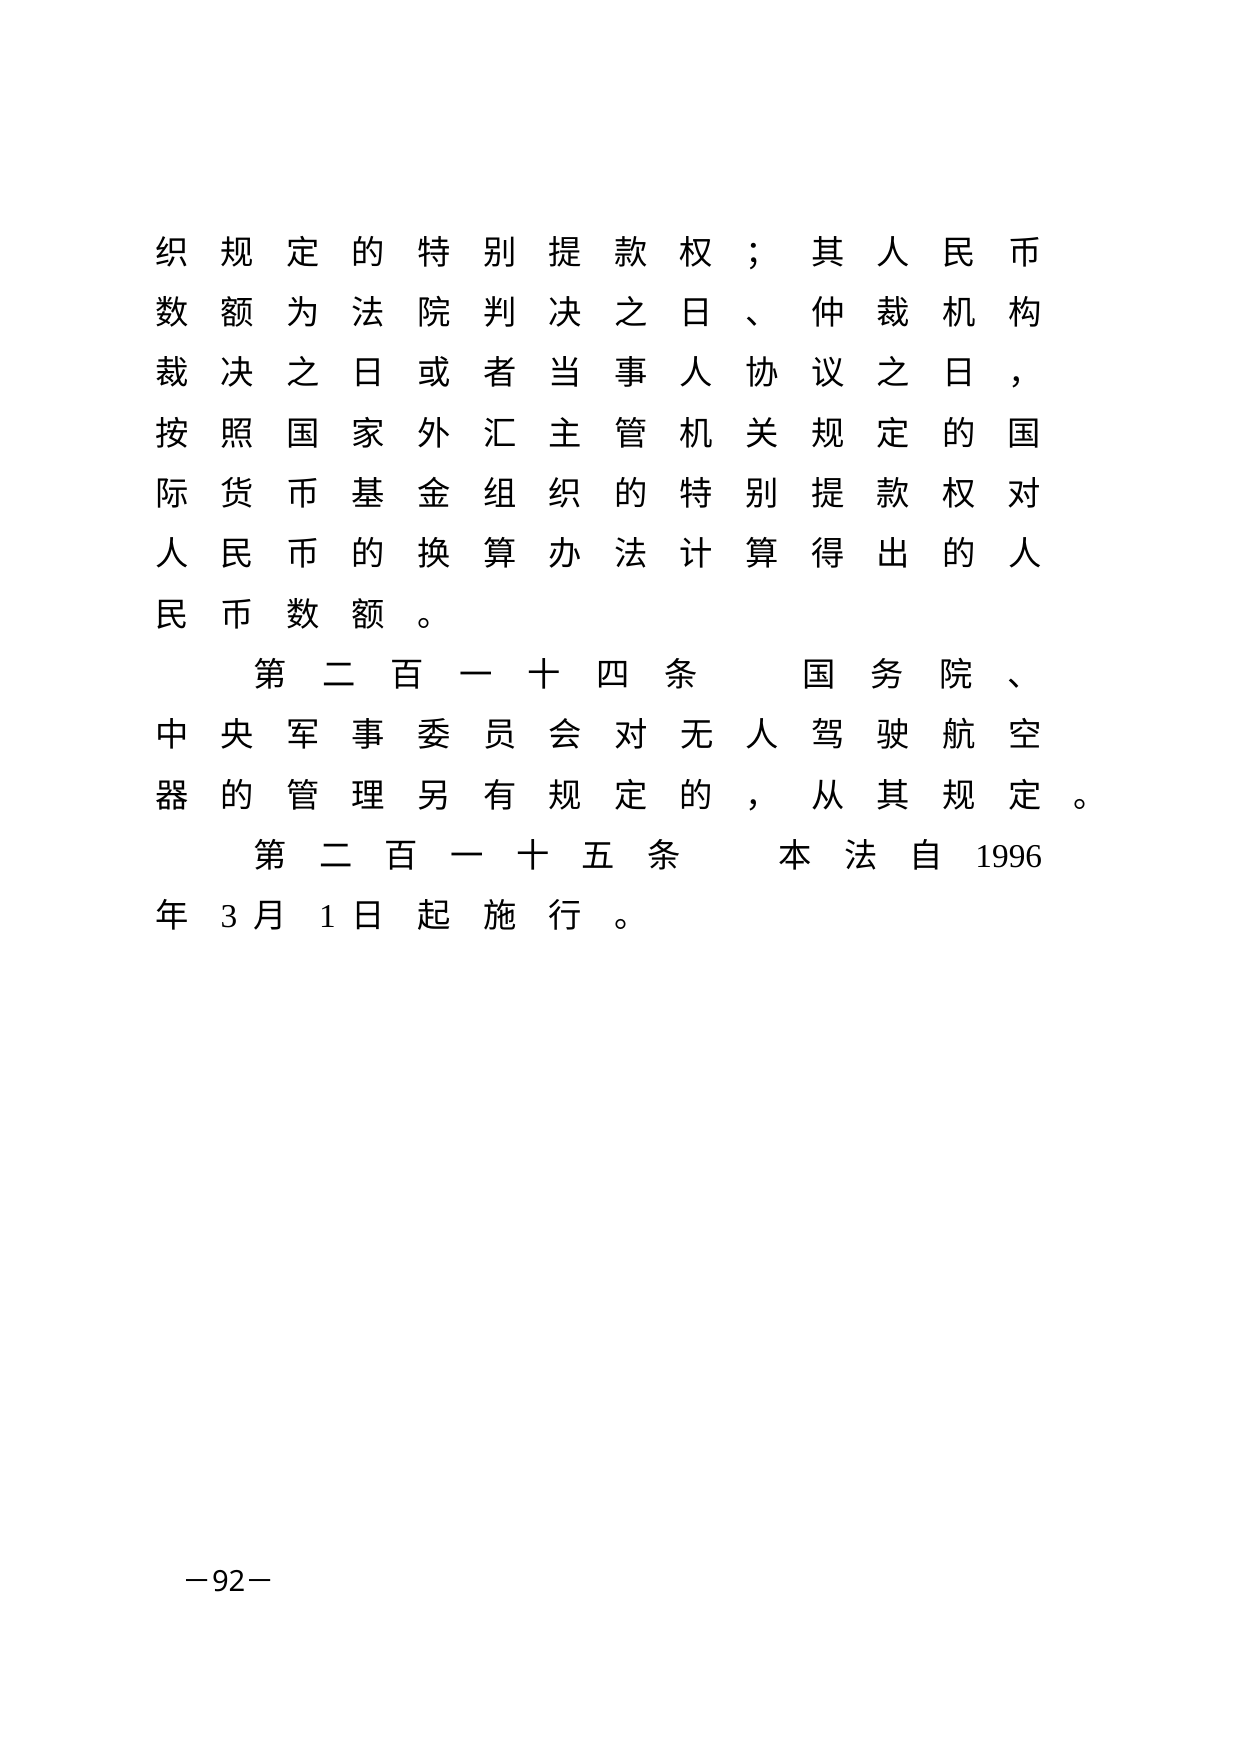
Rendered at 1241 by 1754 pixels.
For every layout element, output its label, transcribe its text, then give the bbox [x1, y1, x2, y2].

text 第二百一十五条 本法自1996年3月1日起施行。 [155, 823, 1073, 943]
text 第二百一十四条 国务院、中央军事委员会对无人驾驶航空器的管理另有规定的，从其规定。 [155, 642, 1073, 823]
text 第二百一十三条 本法所称计算单位，是指国际货币基金组织规定的特别提款权；其人民币数额为法院判决之日、仲裁机构裁决之日或者当事人协议之日，按照国家外汇主管机关规定的国际货币基金组织的特别提款权对人民币的换算办法计算得出的人民币数额。 [155, 219, 1073, 642]
